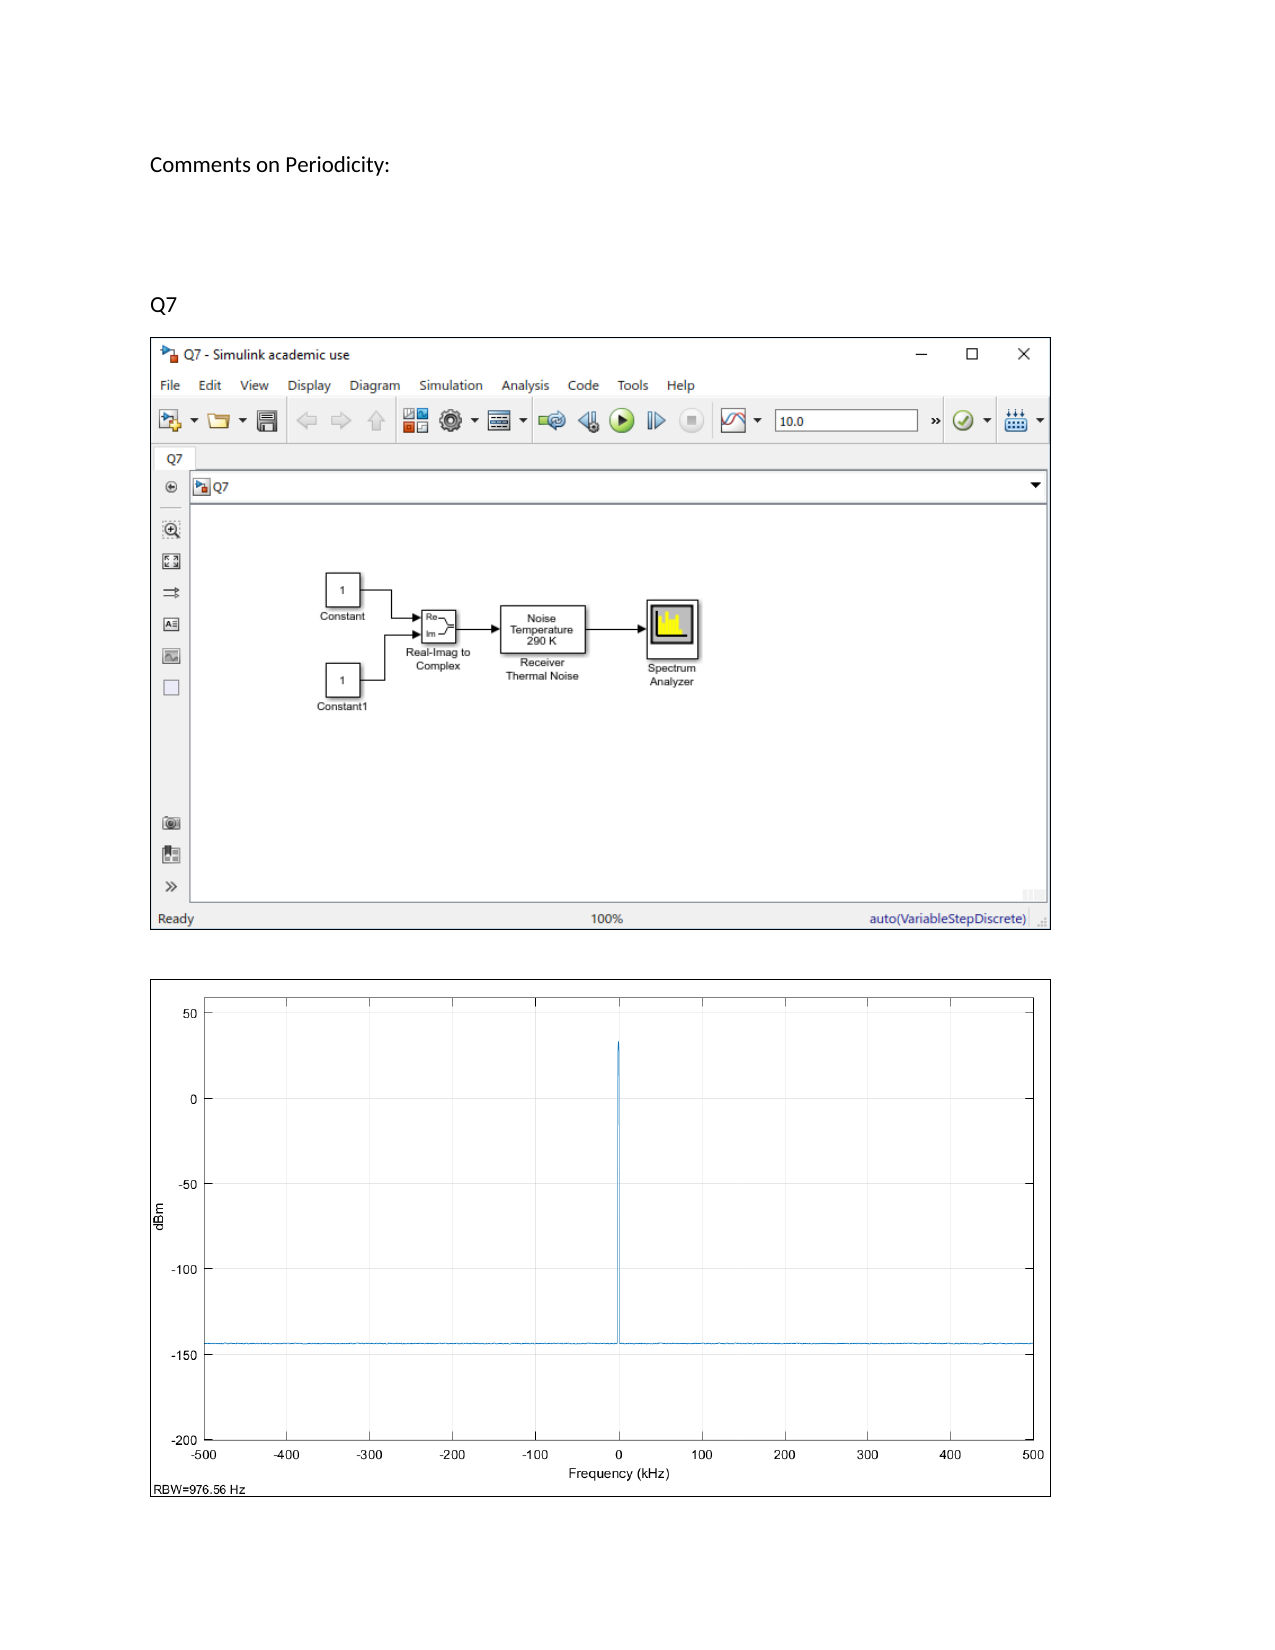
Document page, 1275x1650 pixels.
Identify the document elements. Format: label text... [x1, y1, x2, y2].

picture [151, 338, 1050, 929]
picture [151, 980, 1050, 1496]
text Comments on Periodicity: [150, 150, 1125, 178]
text Q7 [150, 291, 1125, 319]
